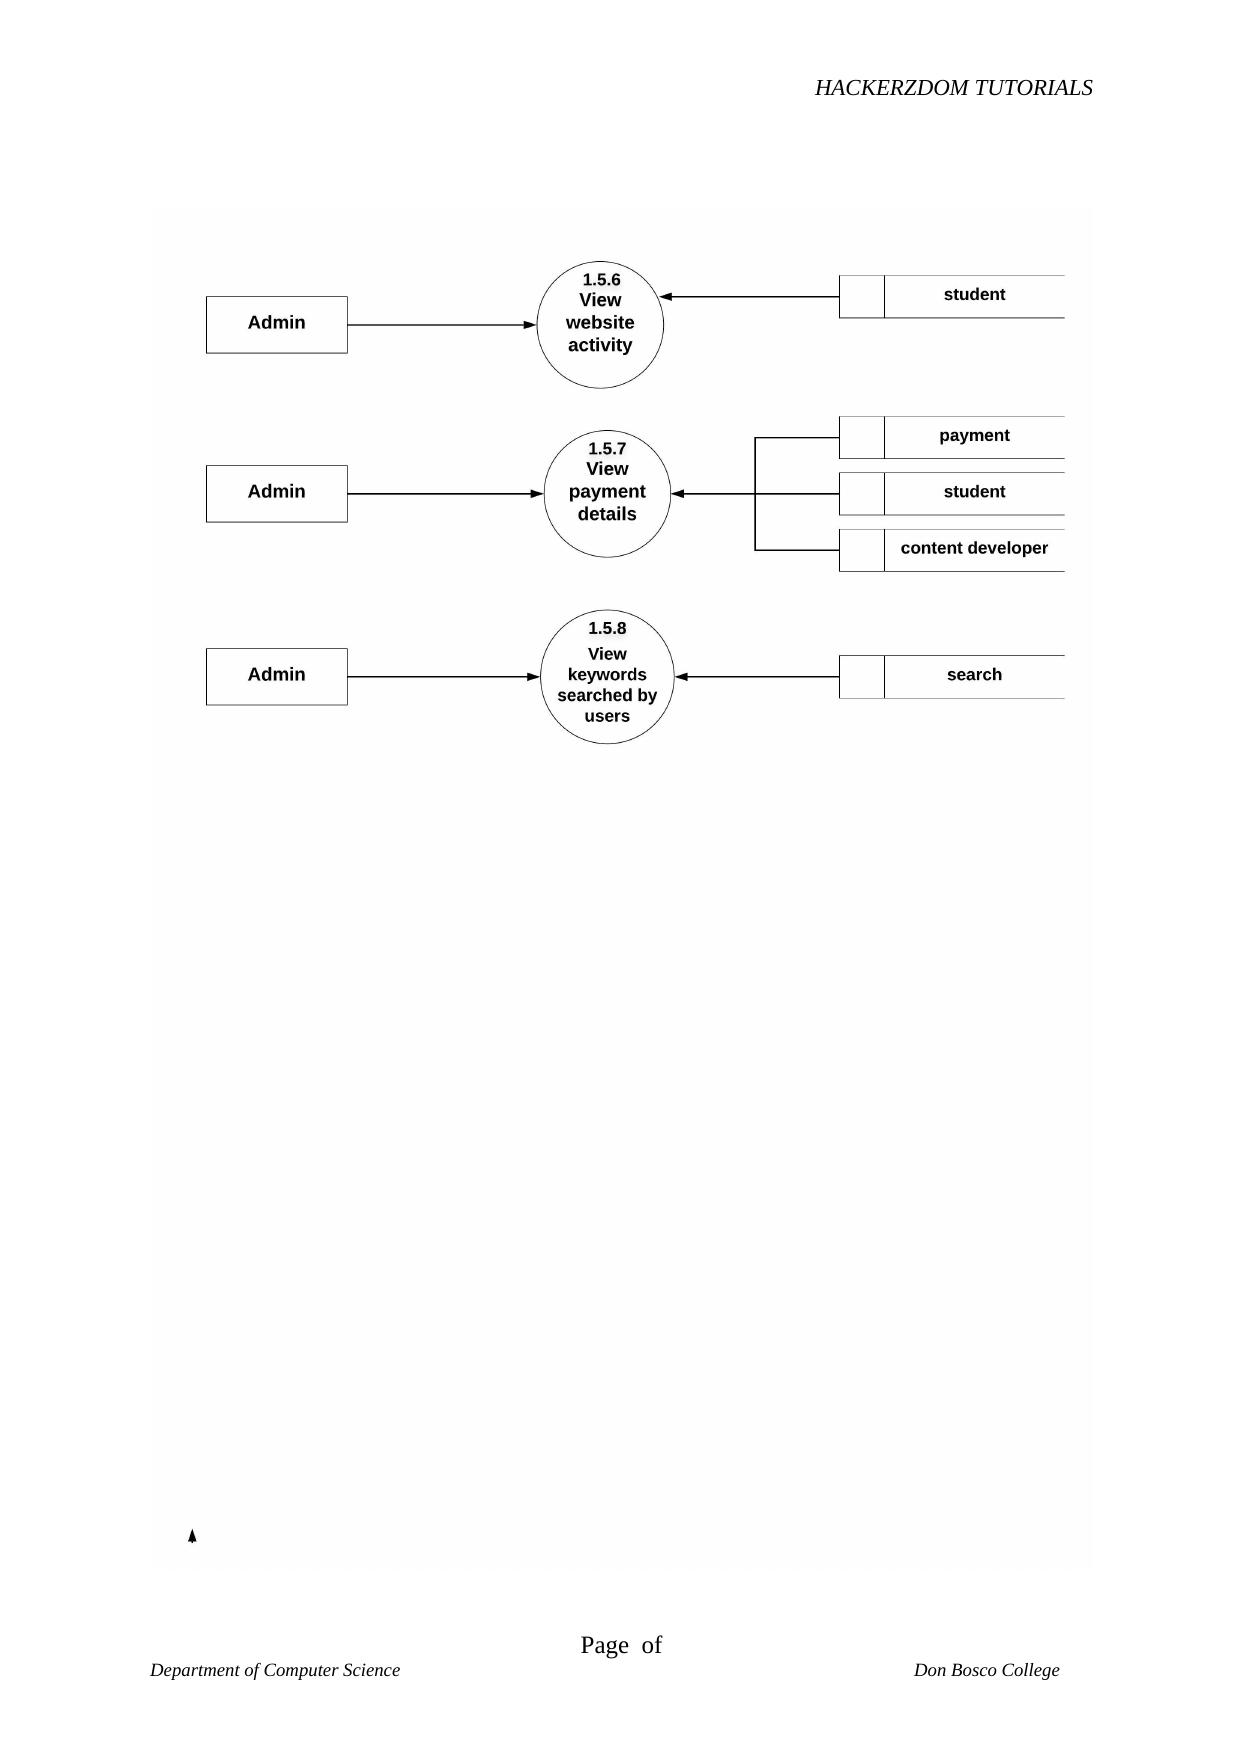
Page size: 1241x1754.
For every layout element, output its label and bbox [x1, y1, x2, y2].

picture [150, 205, 1093, 1571]
